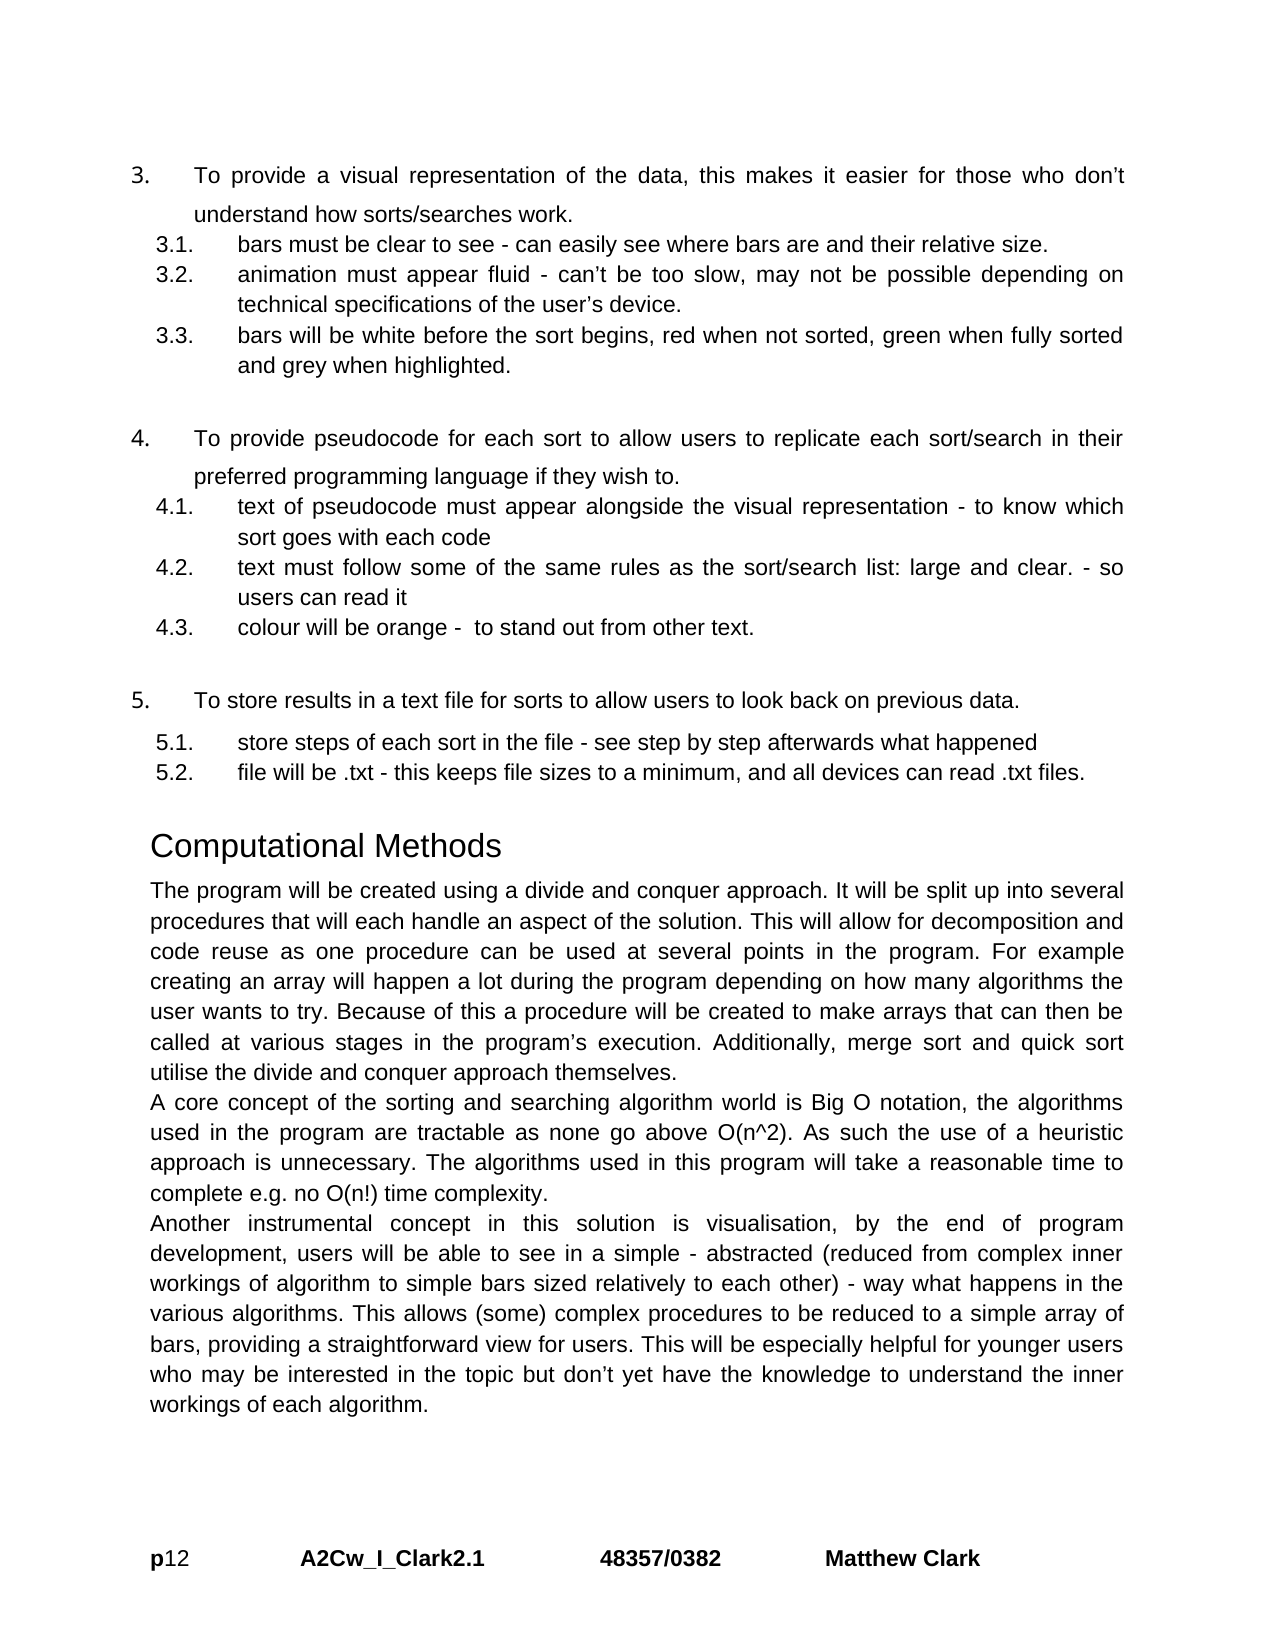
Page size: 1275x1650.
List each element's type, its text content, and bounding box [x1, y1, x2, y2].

list colour will be orange - to stand out from other text. [194, 614, 1125, 641]
list text must follow some of the same rules as the sort/search list: large and clear. - so users can read it [194, 554, 1125, 610]
list To store results in a text file for sorts to allow users to look back on previous data. [150, 674, 1125, 722]
list To provide pseudocode for each sort to allow users to replicate each sort/search in their preferred programming language if they wish to. [150, 412, 1125, 489]
subtitle Computational Methods [150, 826, 1125, 865]
list animation must appear fluid - can’t be too slow, may not be possible depending on technical specifications of the user’s device. [194, 261, 1125, 318]
list bars must be clear to see - can easily see where bars are and their relative size. [194, 231, 1125, 257]
list file will be .txt - this keeps file sizes to a minimum, and all devices can read .txt files. [194, 759, 1125, 785]
text The program will be created using a divide and conquer approach. It will be split up into several procedures that will each handle an aspect of the solution. This will allow for decomposition and code reuse as one procedure can be used at several points in the program. For example creating an array will happen a lot during the program depending on how many algorithms the user wants to try. Because of this a procedure will be created to make arrays that can then be called at various stages in the program’s execution. Additionally, merge sort and quick sort utilise the divide and conquer approach themselves. [150, 877, 1125, 1085]
list text of pseudocode must appear alongside the visual representation - to know which sort goes with each code [194, 493, 1125, 550]
text Another instrumental concept in this solution is visualisation, by the end of program development, users will be able to see in a simple - abstracted (reduced from complex inner workings of algorithm to simple bars sized relatively to each other) - way what happens in the various algorithms. This allows (some) complex procedures to be reduced to a simple array of bars, providing a straightforward view for users. This will be especially helpful for younger users who may be interested in the topic but don’t yet have the knowledge to understand the inner workings of each algorithm. [150, 1210, 1125, 1417]
list To provide a visual representation of the data, this makes it easier for those who don’t understand how sorts/searches work. [150, 150, 1125, 227]
list bars will be white before the sort begins, red when not sorted, green when fully sorted and grey when highlighted. [194, 322, 1125, 378]
list store steps of each sort in the file - see step by step afterwards what happened [194, 728, 1125, 755]
text A core concept of the sorting and searching algorithm world is Big O notation, the algorithms used in the program are tractable as none go above O(n^2). As such the use of a heuristic approach is unnecessary. The algorithms used in this program will take a reasonable time to complete e.g. no O(n!) time complexity. [150, 1089, 1125, 1206]
